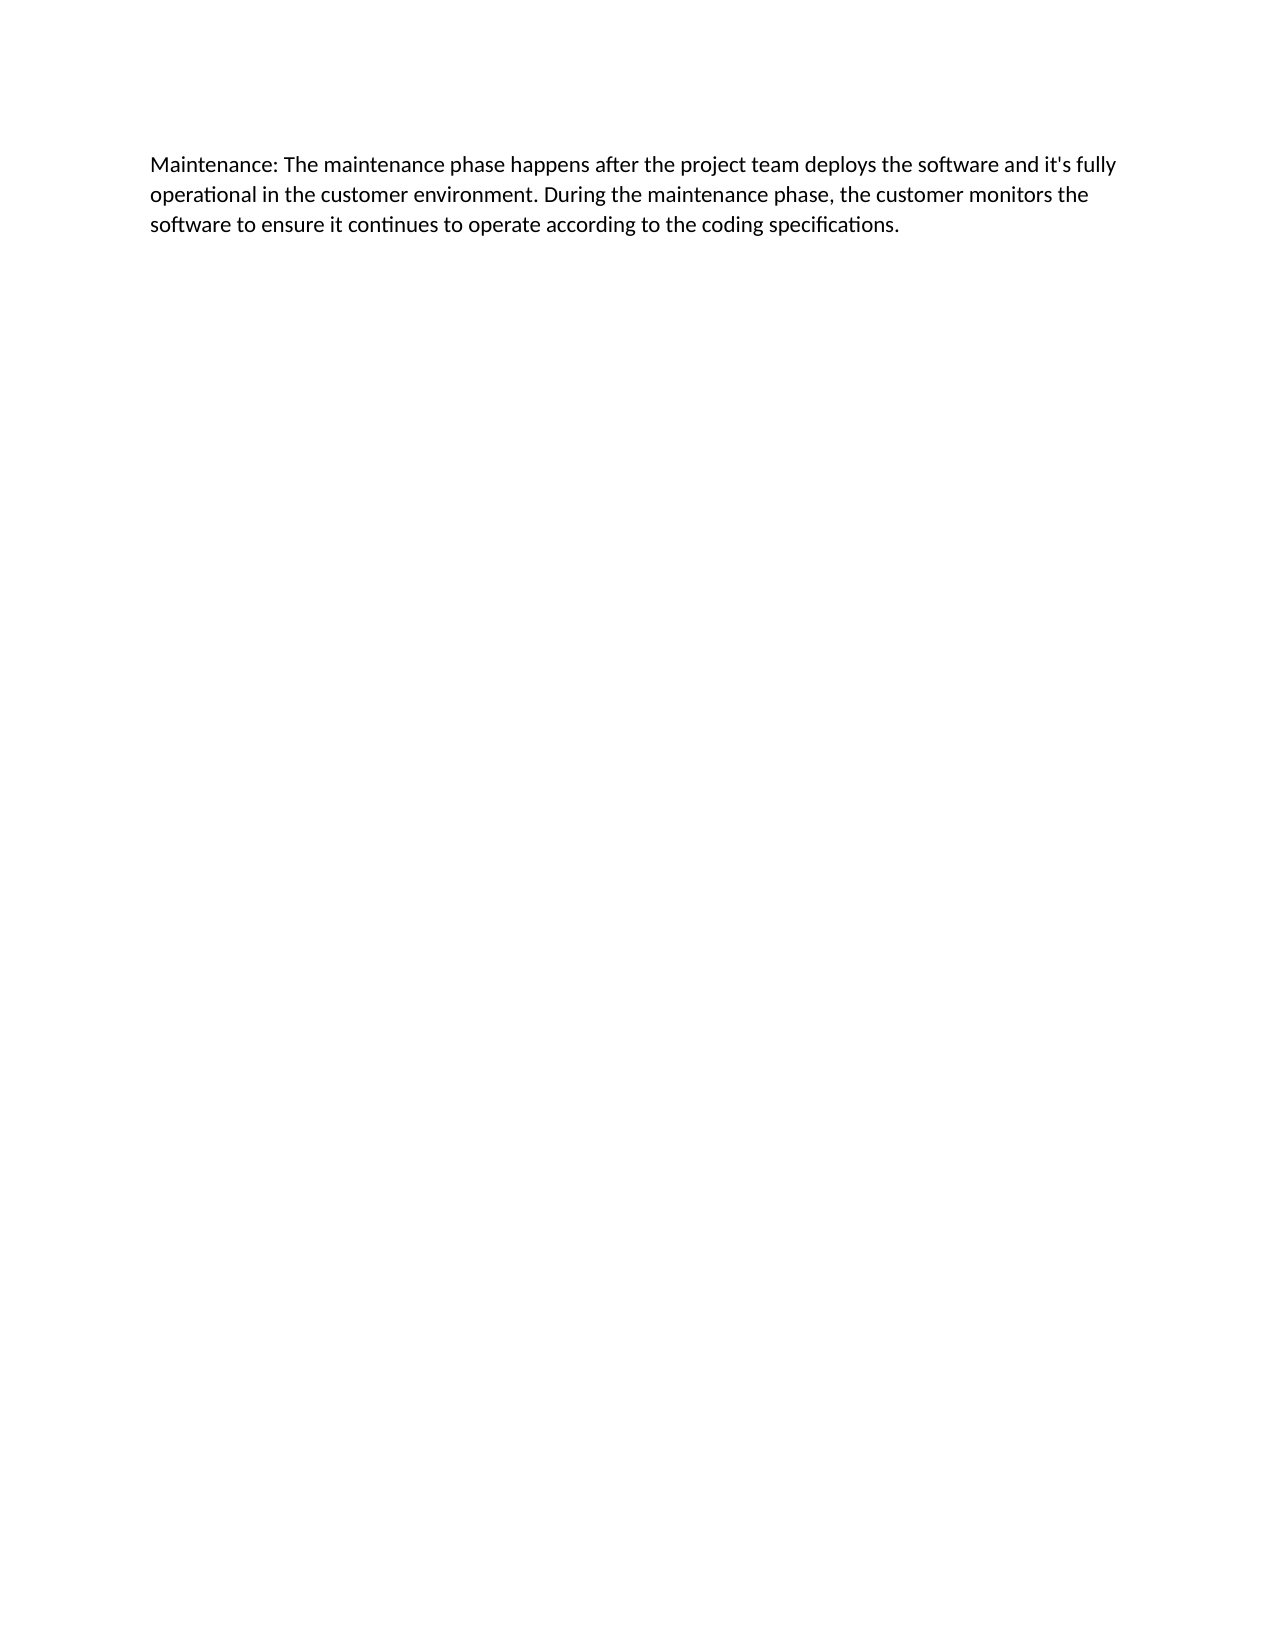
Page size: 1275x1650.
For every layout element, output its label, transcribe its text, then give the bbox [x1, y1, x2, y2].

text Maintenance: The maintenance phase happens after the project team deploys the software and it's fully operational in the customer environment. During the maintenance phase, the customer monitors the software to ensure it continues to operate according to the coding specifications. [150, 150, 1125, 238]
